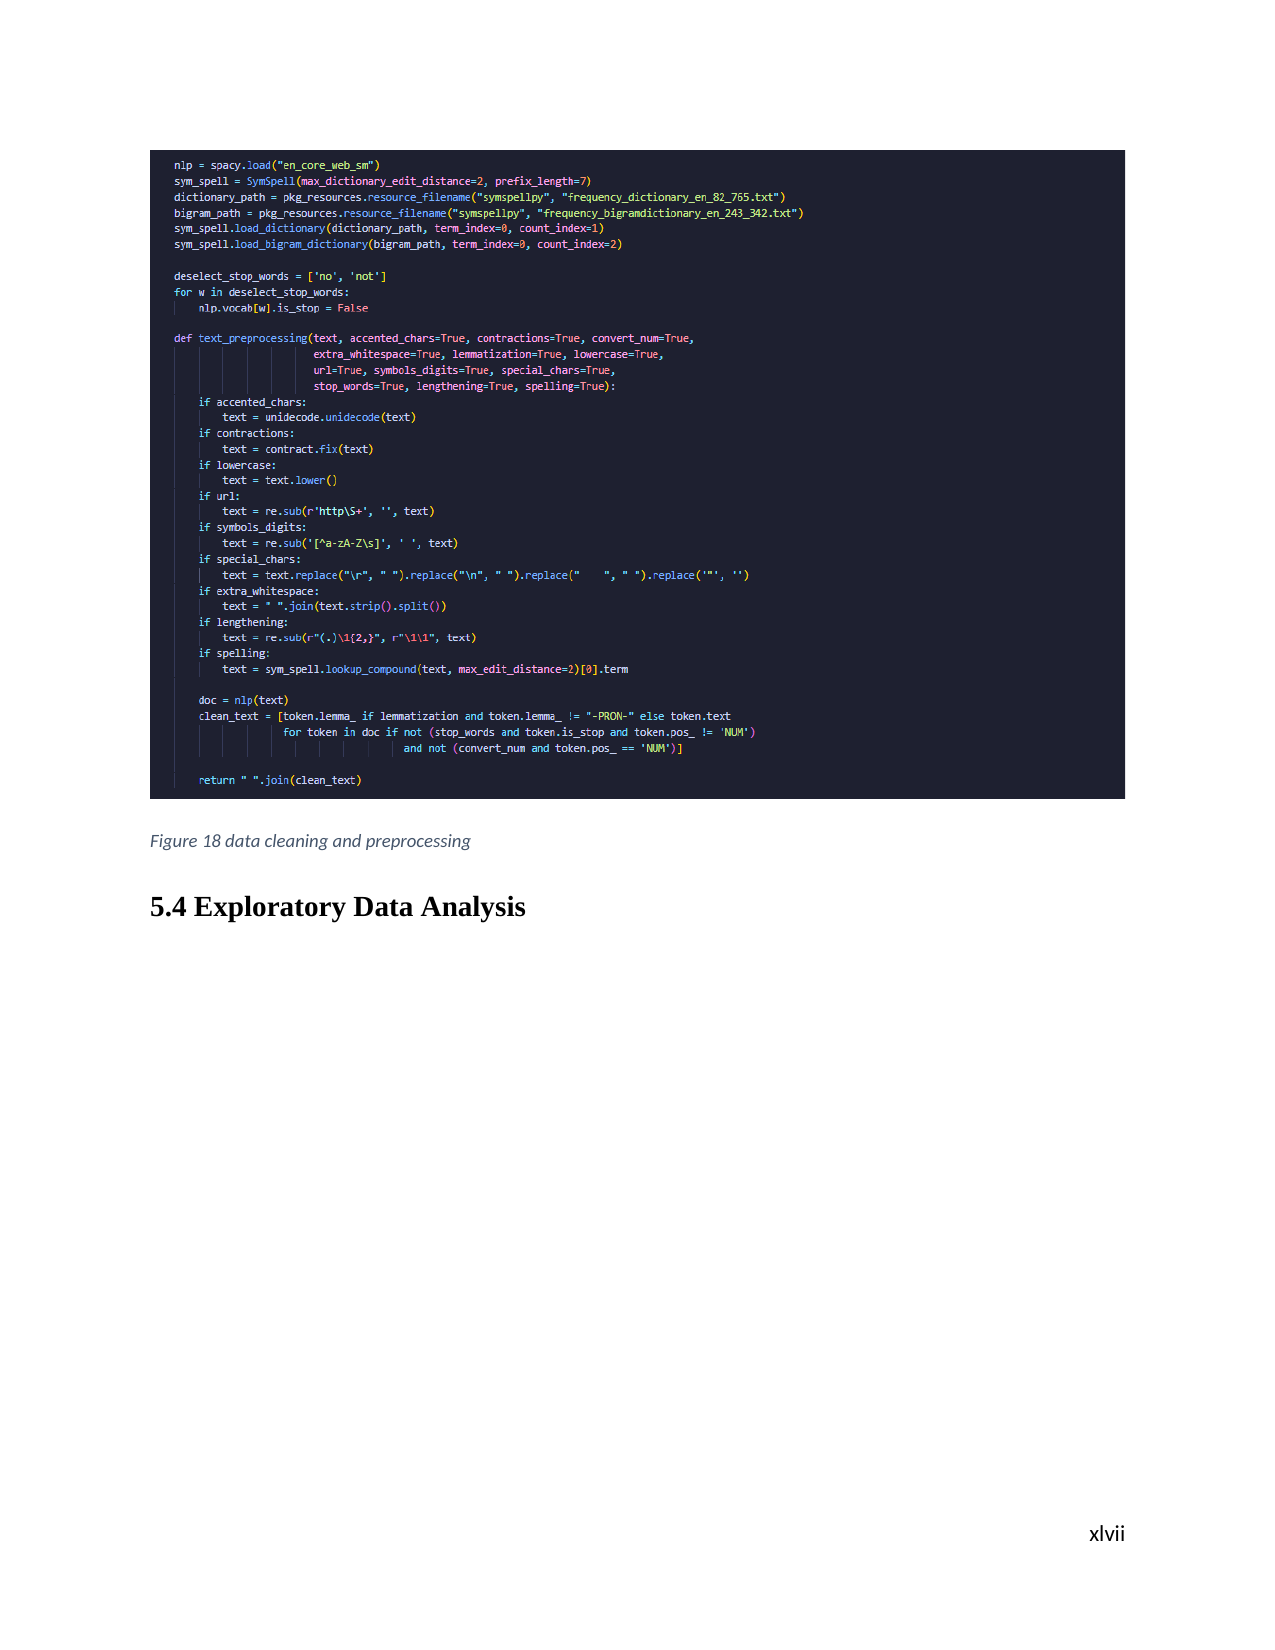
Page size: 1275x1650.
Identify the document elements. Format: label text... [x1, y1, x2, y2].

picture [150, 150, 1125, 799]
subtitle 5.4 Exploratory Data Analysis [150, 889, 1125, 922]
text Figure 18 data cleaning and preprocessing [150, 829, 1125, 852]
